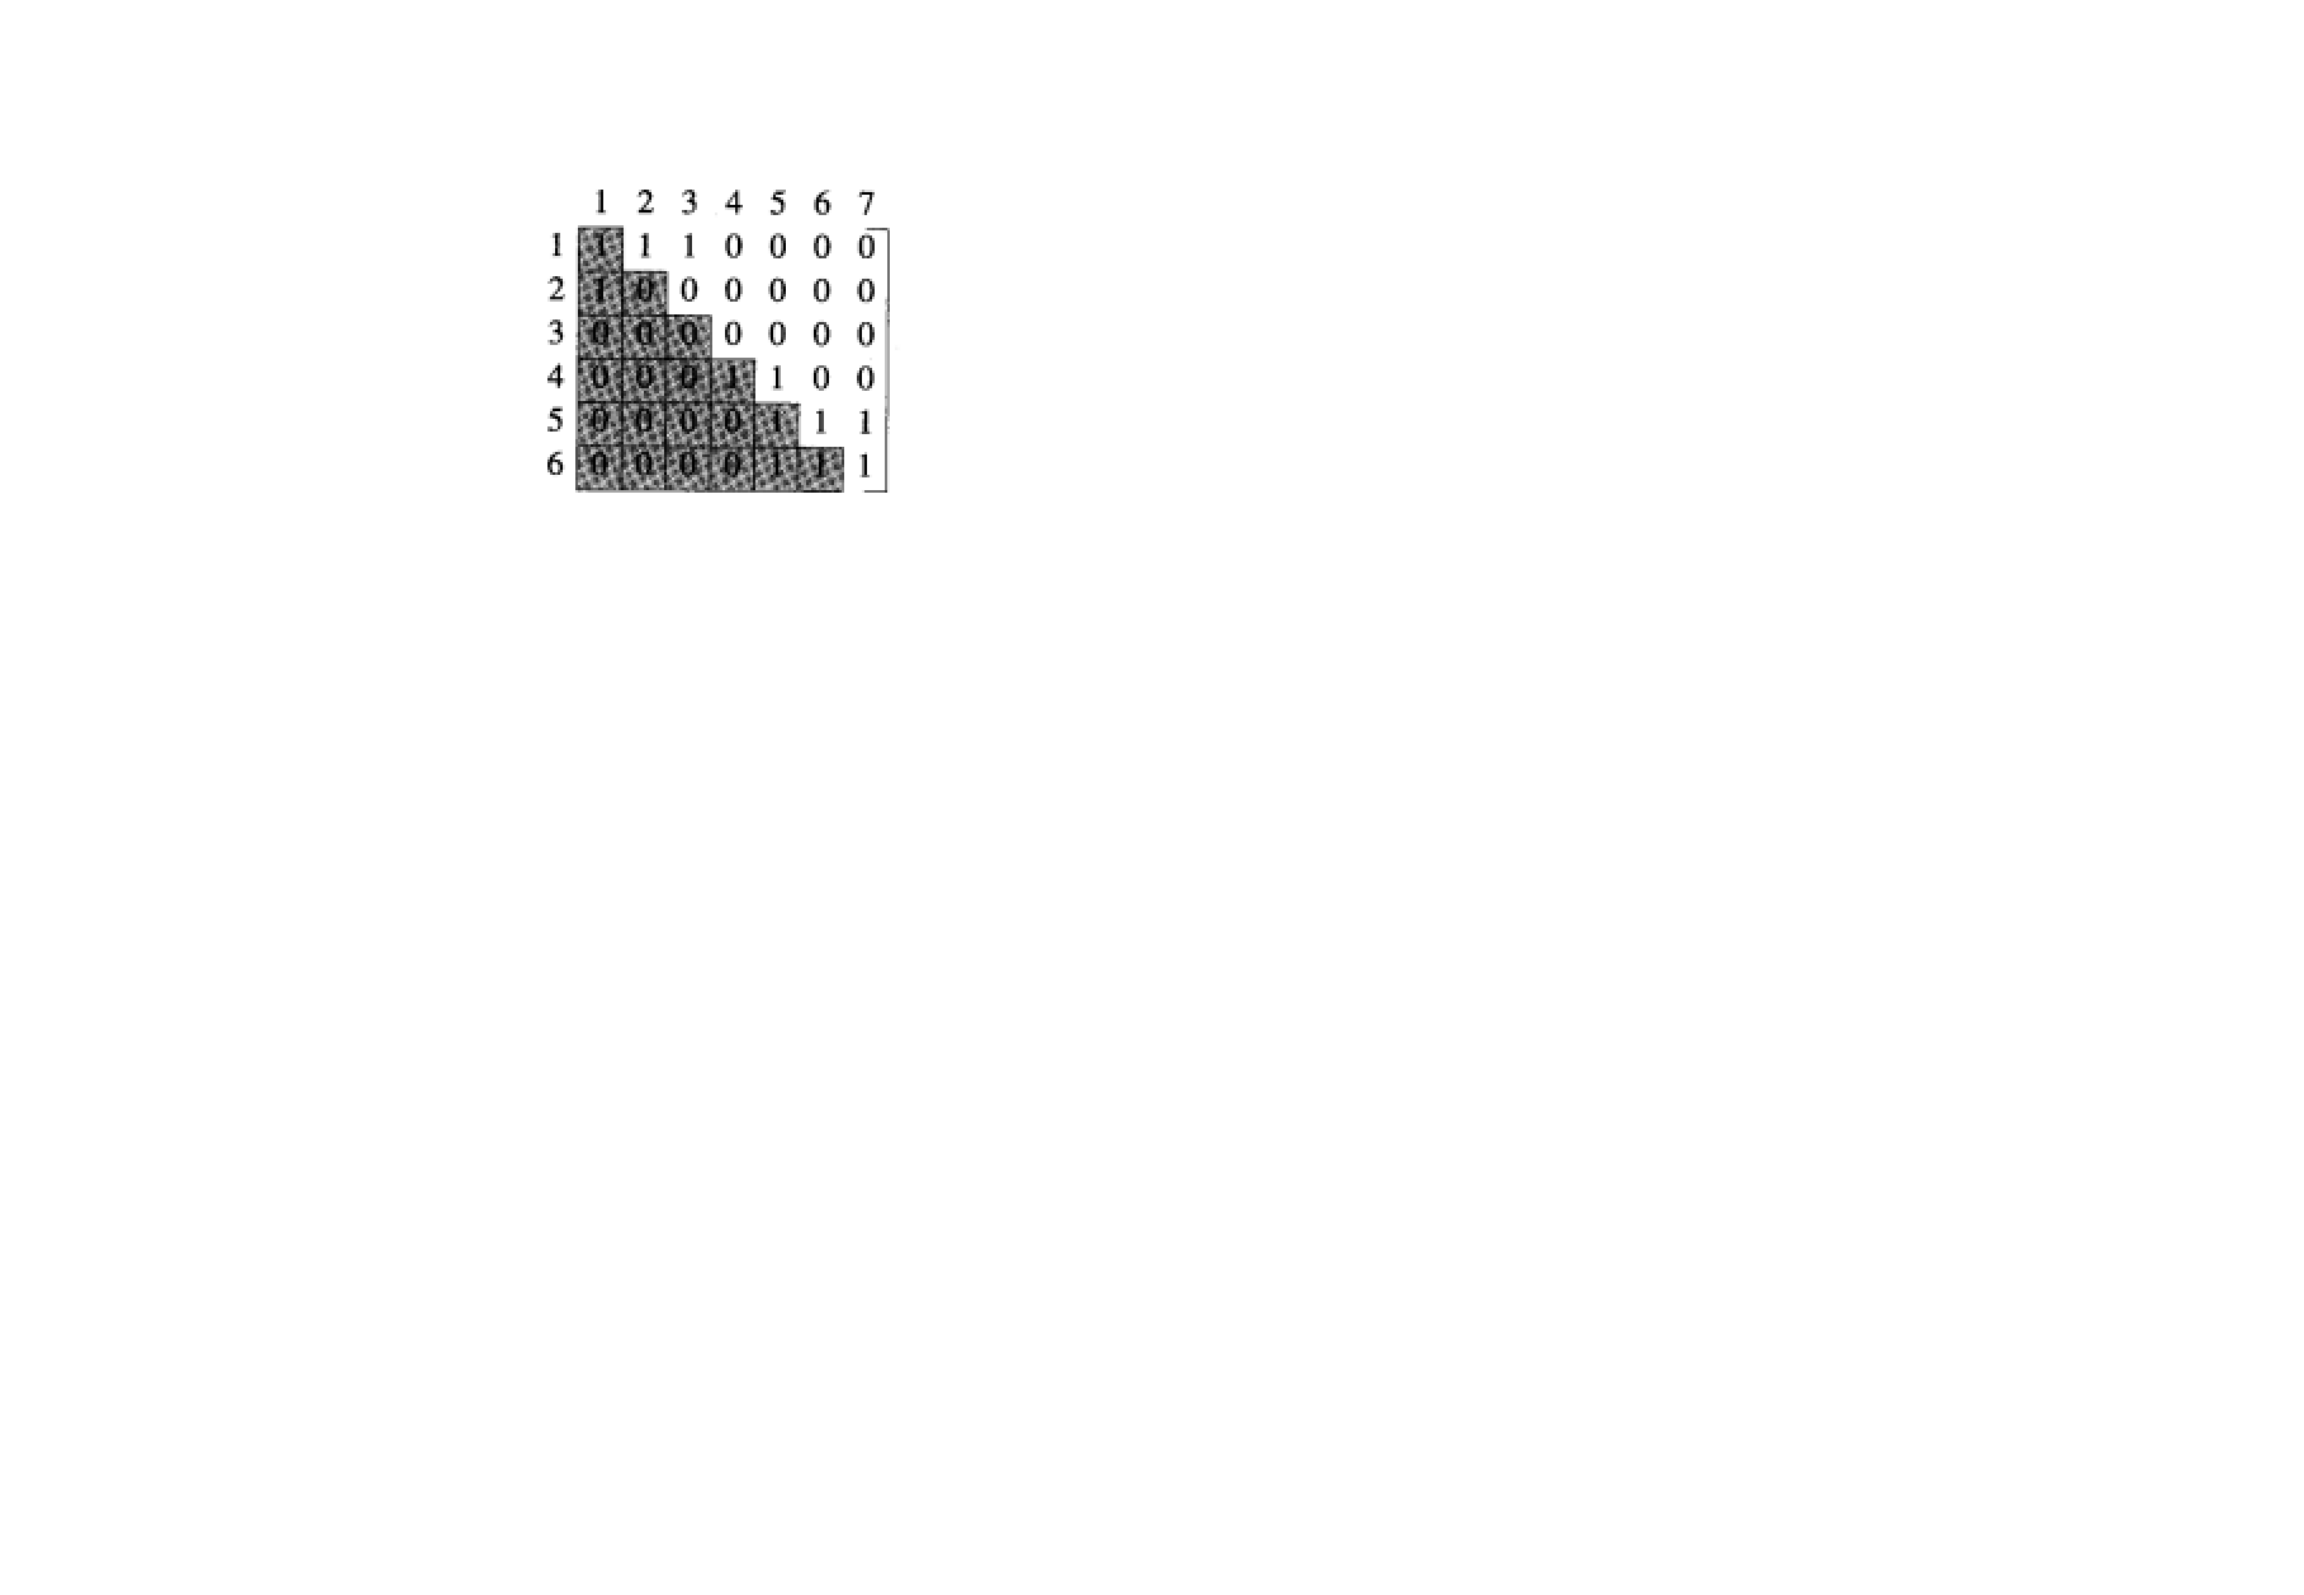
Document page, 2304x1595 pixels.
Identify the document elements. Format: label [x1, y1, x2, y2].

picture [521, 163, 928, 503]
